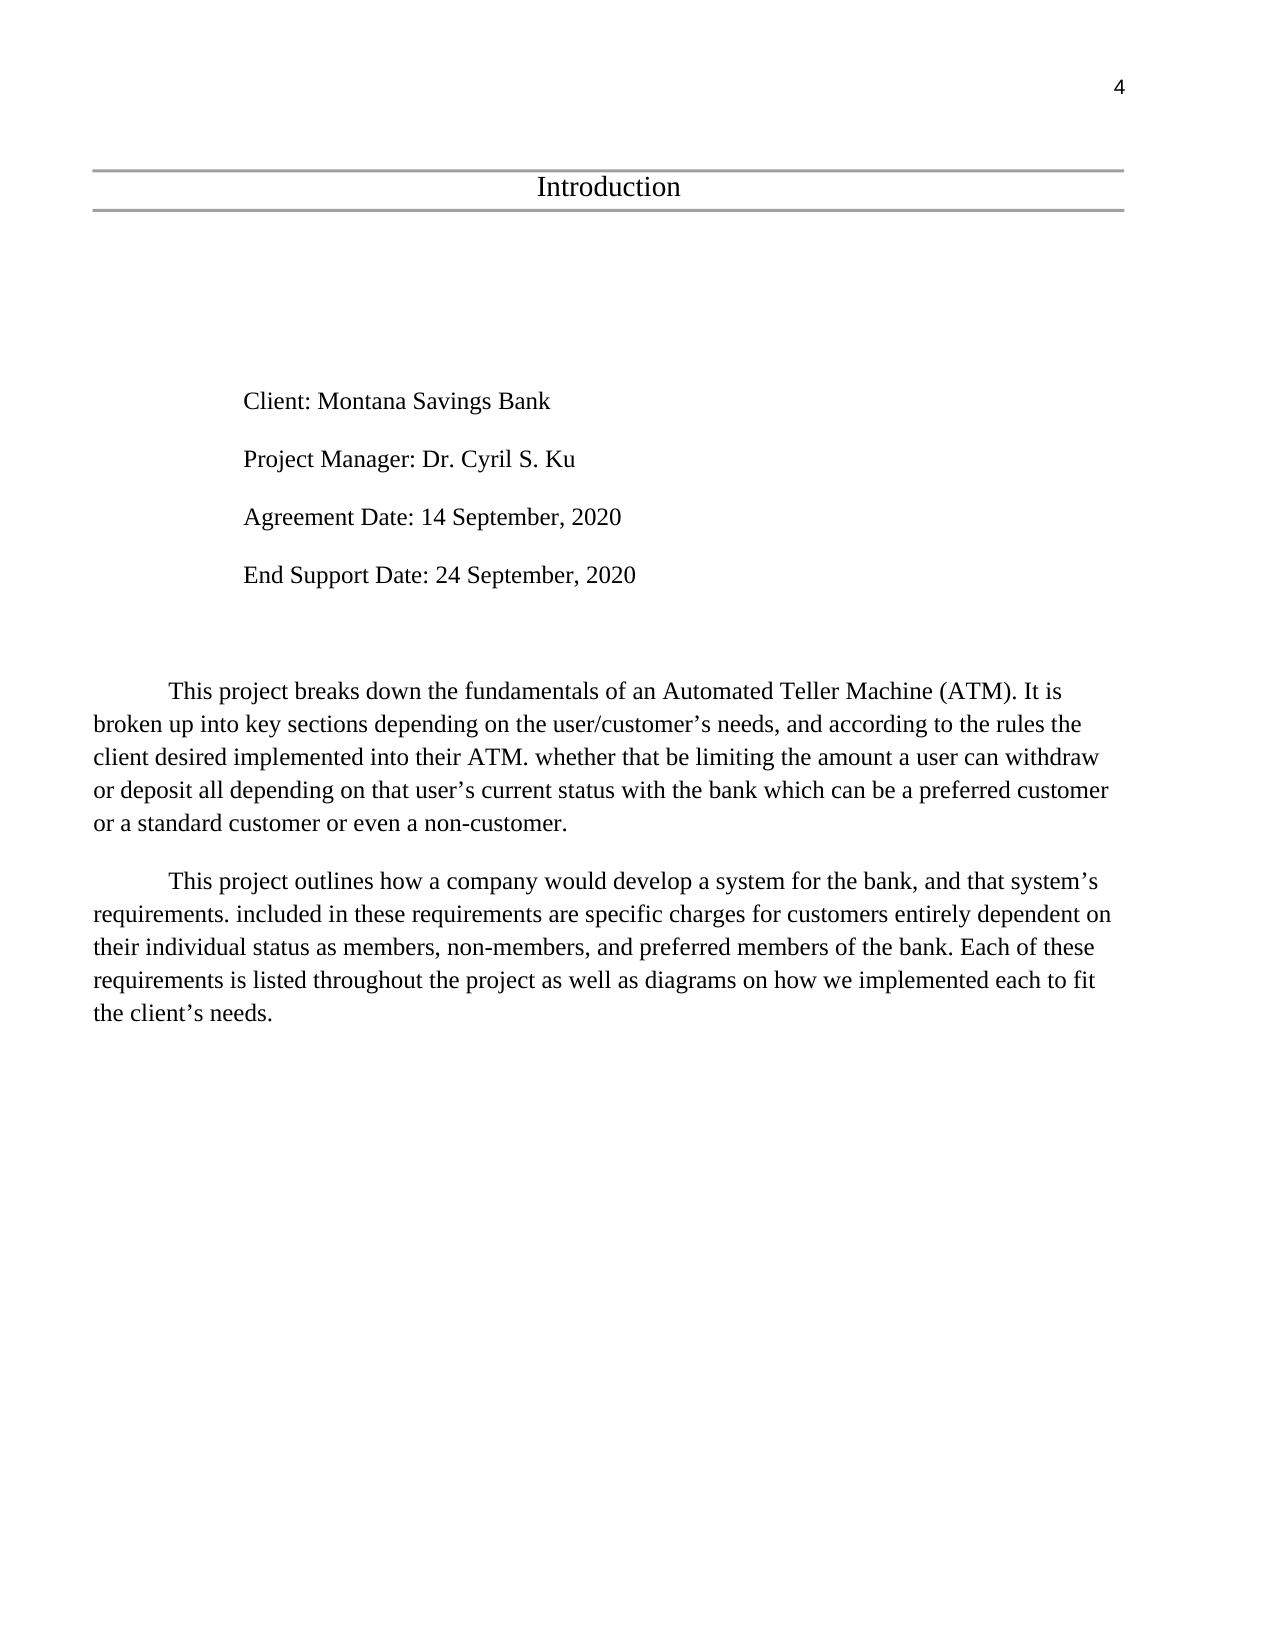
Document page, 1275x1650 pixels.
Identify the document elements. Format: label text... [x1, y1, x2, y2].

text This project breaks down the fundamentals of an Automated Teller Machine (ATM). It is broken up into key sections depending on the user/customer’s needs, and according to the rules the client desired implemented into their ATM. whether that be limiting the amount a user can withdraw or deposit all depending on that user’s current status with the bank which can be a preferred customer or a standard customer or even a non-customer. [93, 676, 1125, 837]
text Project Manager: Dr. Cyril S. Ku [243, 444, 1125, 473]
text This project outlines how a company would develop a system for the bank, and that system’s requirements. included in these requirements are specific charges for customers entirely dependent on their individual status as members, non-members, and preferred members of the bank. Each of these requirements is listed throughout the project as well as diagrams on how we implemented each to fit the client’s needs. [93, 866, 1125, 1027]
text End Support Date: 24 September, 2020 [243, 560, 1125, 589]
text Introduction [92, 173, 1125, 202]
text Client: Montana Savings Bank [243, 386, 1125, 415]
text Agreement Date: 14 September, 2020 [243, 502, 1125, 531]
